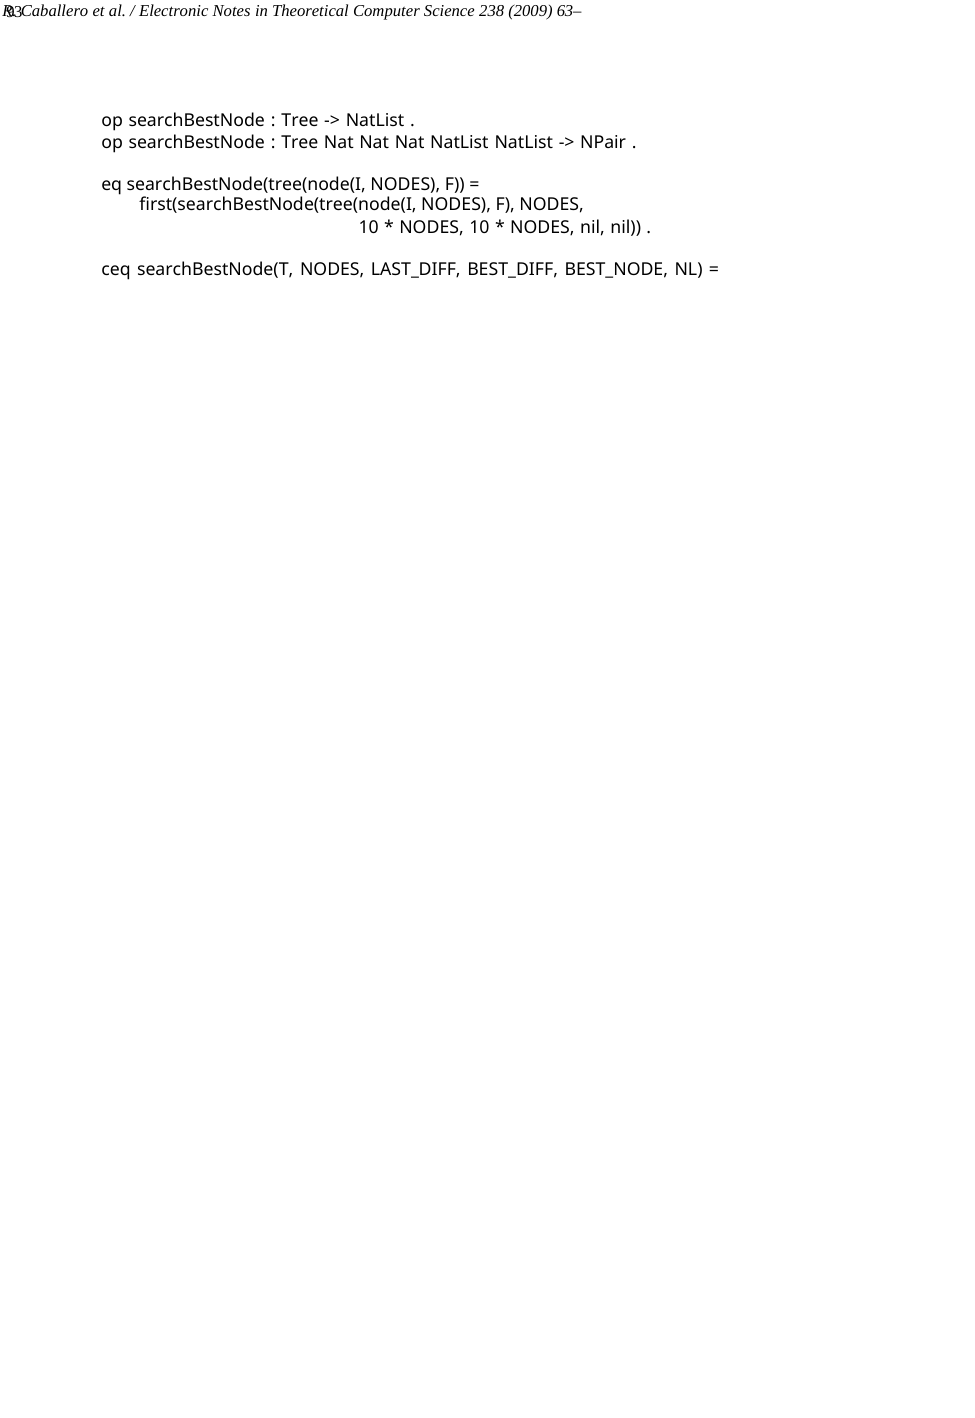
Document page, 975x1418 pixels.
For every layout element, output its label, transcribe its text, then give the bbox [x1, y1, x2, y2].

text op searchBestNode : Tree -> NatList . [101, 108, 944, 131]
text op searchBestNode : Tree Nat Nat Nat NatList NatList -> NPair . [101, 131, 944, 153]
text eq searchBestNode(tree(node(I, NODES), F)) = first(searchBestNode(tree(node(I, NODES), F), NODES, [101, 173, 704, 216]
text ceq searchBestNode(T, NODES, LAST_DIFF, BEST_DIFF, BEST_NODE, NL) = [101, 256, 944, 281]
text 10 * NODES, 10 * NODES, nil, nil)) . [358, 216, 944, 238]
